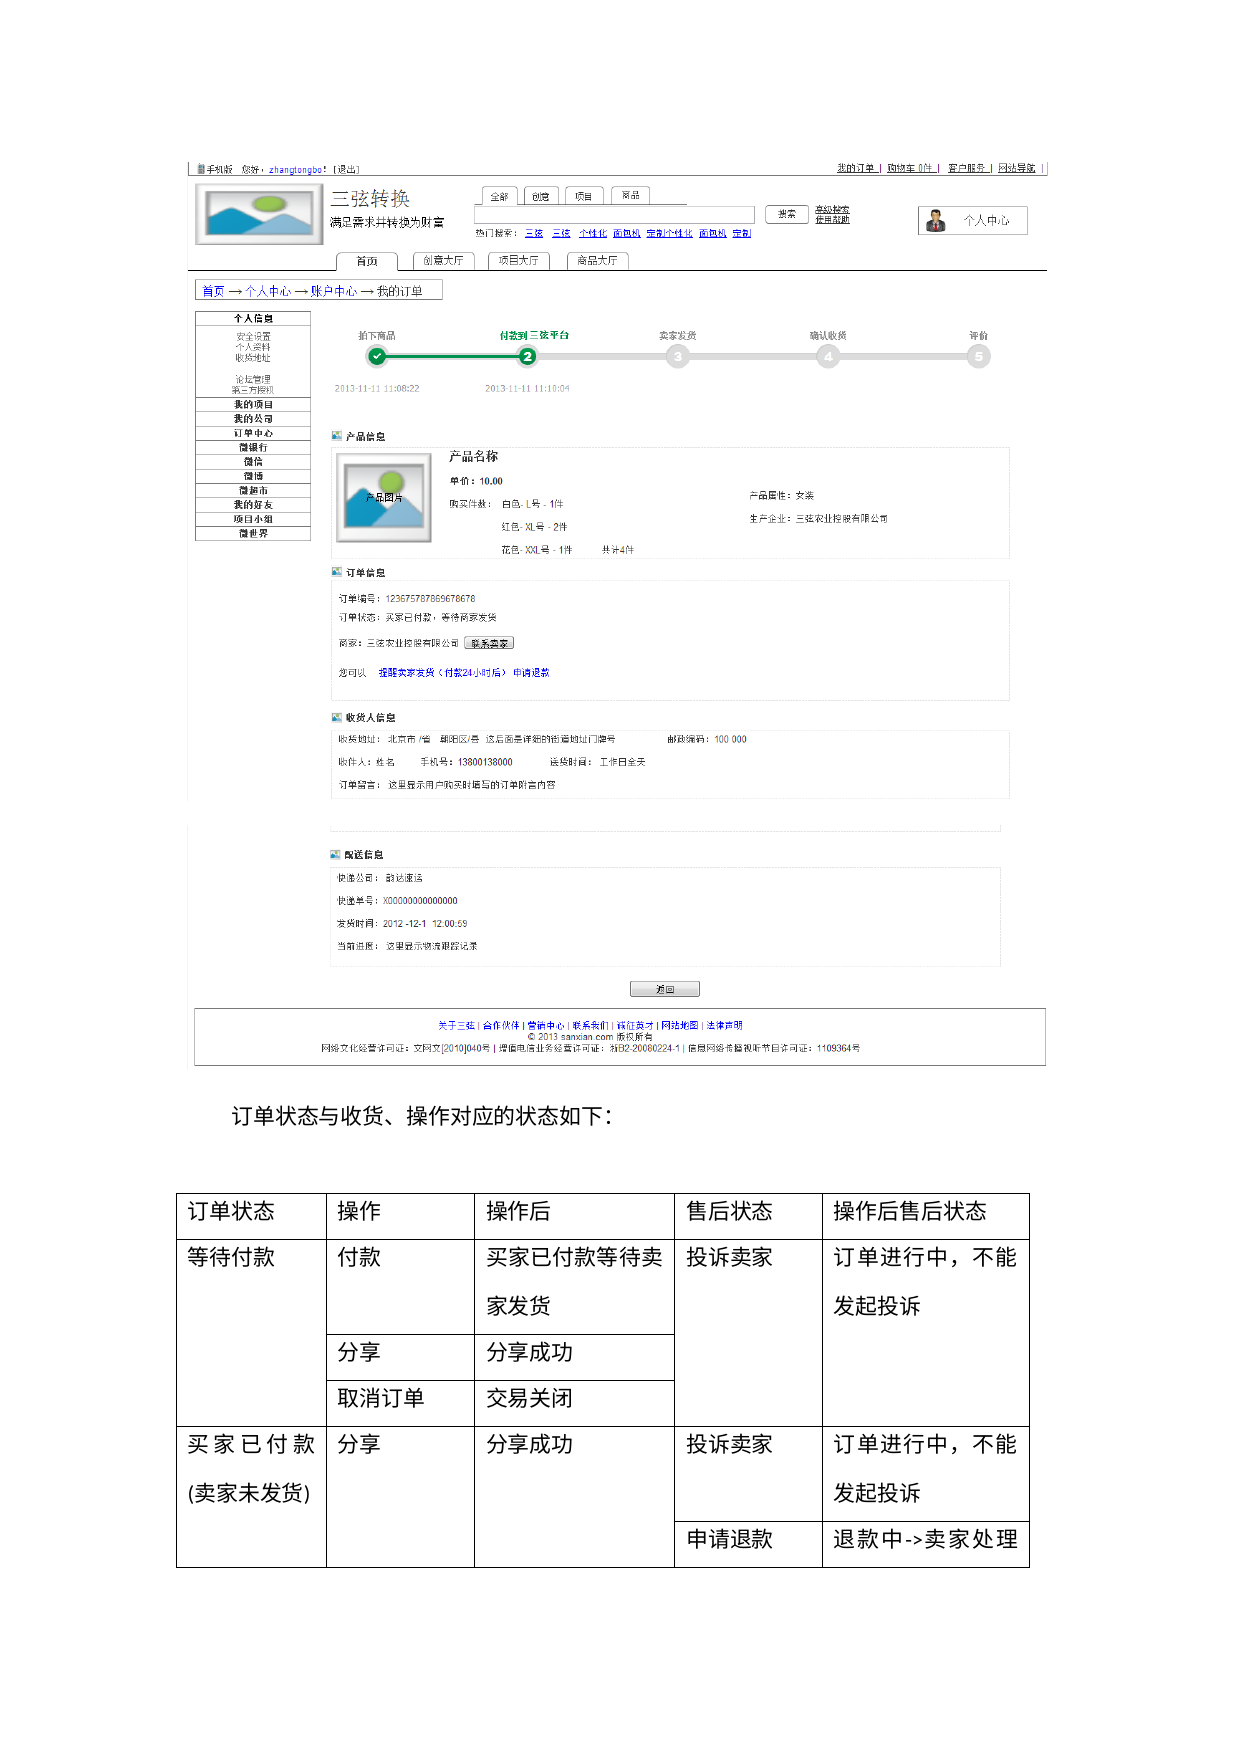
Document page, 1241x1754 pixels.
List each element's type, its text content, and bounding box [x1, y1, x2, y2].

table_header 操作后售后状态 [823, 1194, 1029, 1239]
table_cell 分享成功 [475, 1335, 674, 1380]
text 订单状态与收货、操作对应的状态如下： [187, 1099, 1053, 1131]
table_cell 分享 [327, 1427, 474, 1567]
table_cell 取消订单 [327, 1381, 474, 1426]
table_cell 买家已付款等待卖家发货 [475, 1240, 674, 1334]
table_cell 分享 [327, 1335, 474, 1380]
table_cell 付款 [327, 1240, 474, 1334]
table_cell 等待付款 [177, 1240, 326, 1426]
table_cell 分享成功 [475, 1427, 674, 1567]
table_header 订单状态 [177, 1194, 326, 1239]
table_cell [823, 1522, 1029, 1567]
table_cell 投诉卖家 [675, 1240, 822, 1426]
table_cell 订单进行中，不能发起投诉 [823, 1427, 1029, 1521]
table_cell 交易关闭 [475, 1381, 674, 1426]
table_cell 申请退款 [675, 1522, 822, 1567]
table_cell 买家已付款(卖家未发货) [177, 1427, 326, 1567]
picture [187, 162, 1053, 801]
picture [187, 825, 1053, 1069]
table_header 操作 [327, 1194, 474, 1239]
table_header 操作后 [475, 1194, 674, 1239]
table_header 售后状态 [675, 1194, 822, 1239]
table_cell 订单进行中，不能发起投诉 [823, 1240, 1029, 1426]
table_cell 投诉卖家 [675, 1427, 822, 1521]
